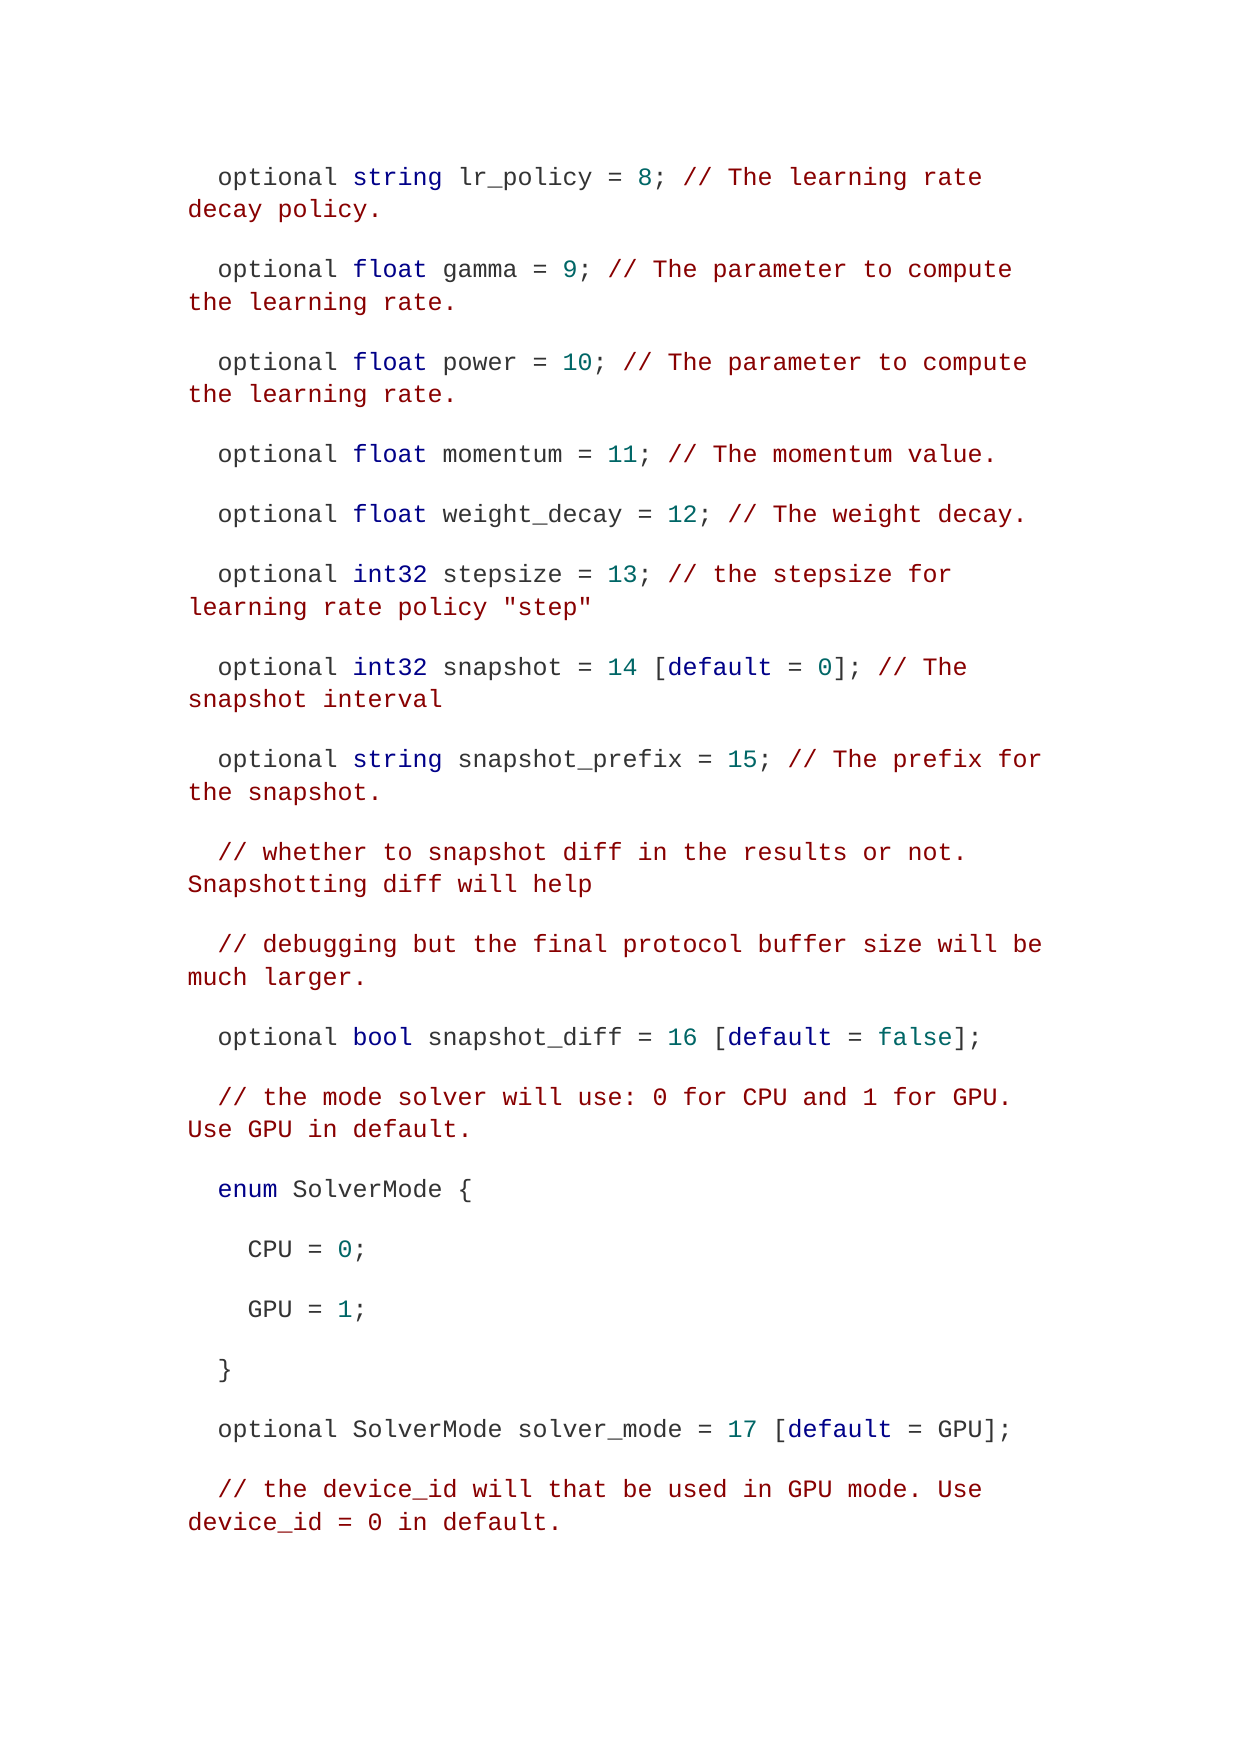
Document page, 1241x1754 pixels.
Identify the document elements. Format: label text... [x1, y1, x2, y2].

text optional bool snapshot_diff = 16 [default = false]; [187, 1022, 1053, 1054]
text enum SolverMode { [187, 1174, 1053, 1207]
text optional int32 snapshot = 14 [default = 0]; // The snapshot interval [187, 652, 1053, 717]
text optional float weight_decay = 12; // The weight decay. [187, 499, 1053, 532]
text optional float gamma = 9; // The parameter to compute the learning rate. [187, 254, 1053, 319]
text } [187, 1354, 1053, 1387]
text optional float momentum = 11; // The momentum value. [187, 439, 1053, 472]
text optional SolverMode solver_mode = 17 [default = GPU]; [187, 1414, 1053, 1447]
text optional string lr_policy = 8; // The learning rate decay policy. [187, 162, 1053, 227]
text GPU = 1; [187, 1294, 1053, 1327]
text // the device_id will that be used in GPU mode. Use device_id = 0 in default. [187, 1474, 1053, 1539]
text // debugging but the final protocol buffer size will be much larger. [187, 929, 1053, 994]
text CPU = 0; [187, 1234, 1053, 1267]
text // the mode solver will use: 0 for CPU and 1 for GPU. Use GPU in default. [187, 1082, 1053, 1147]
text optional int32 stepsize = 13; // the stepsize for learning rate policy "step" [187, 559, 1053, 624]
text optional string snapshot_prefix = 15; // The prefix for the snapshot. [187, 744, 1053, 809]
text // whether to snapshot diff in the results or not. Snapshotting diff will help [187, 837, 1053, 902]
text optional float power = 10; // The parameter to compute the learning rate. [187, 347, 1053, 412]
